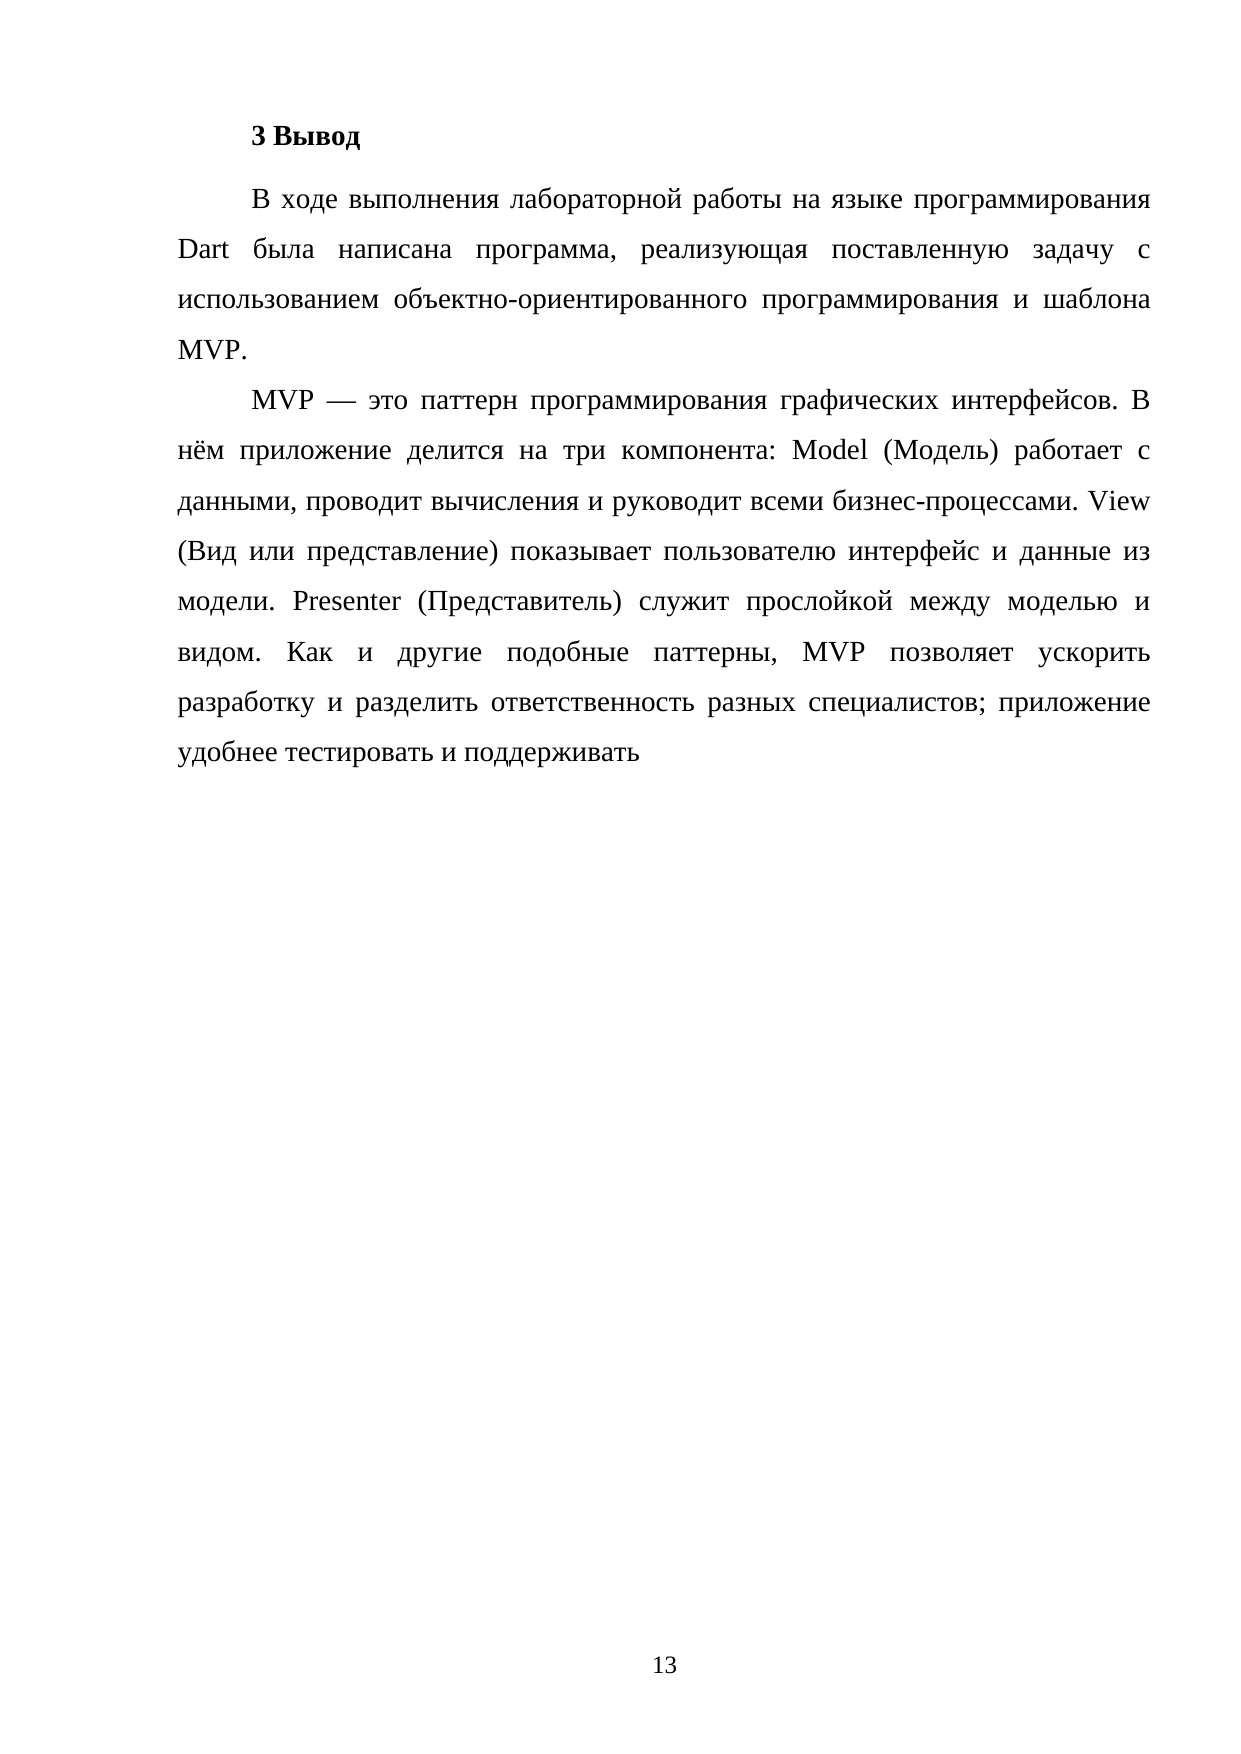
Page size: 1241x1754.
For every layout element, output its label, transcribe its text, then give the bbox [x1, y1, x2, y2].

text 3 Вывод [177, 118, 1152, 152]
text MVP — это паттерн программирования графических интерфейсов. В нём приложение делится на три компонента: Model (Модель) работает с данными, проводит вычисления и руководит всеми бизнес-процессами. View (Вид или представление) показывает пользователю интерфейс и данные из модели. Presenter (Представитель) служит прослойкой между моделью и видом. Как и другие подобные паттерны, MVP позволяет ускорить разработку и разделить ответственность разных специалистов; приложение удобнее тестировать и поддерживать [177, 382, 1152, 768]
text В ходе выполнения лабораторной работы на языке программирования Dart была написана программа, реализующая поставленную задачу с использованием объектно-ориентированного программирования и шаблона MVP. [177, 181, 1152, 365]
